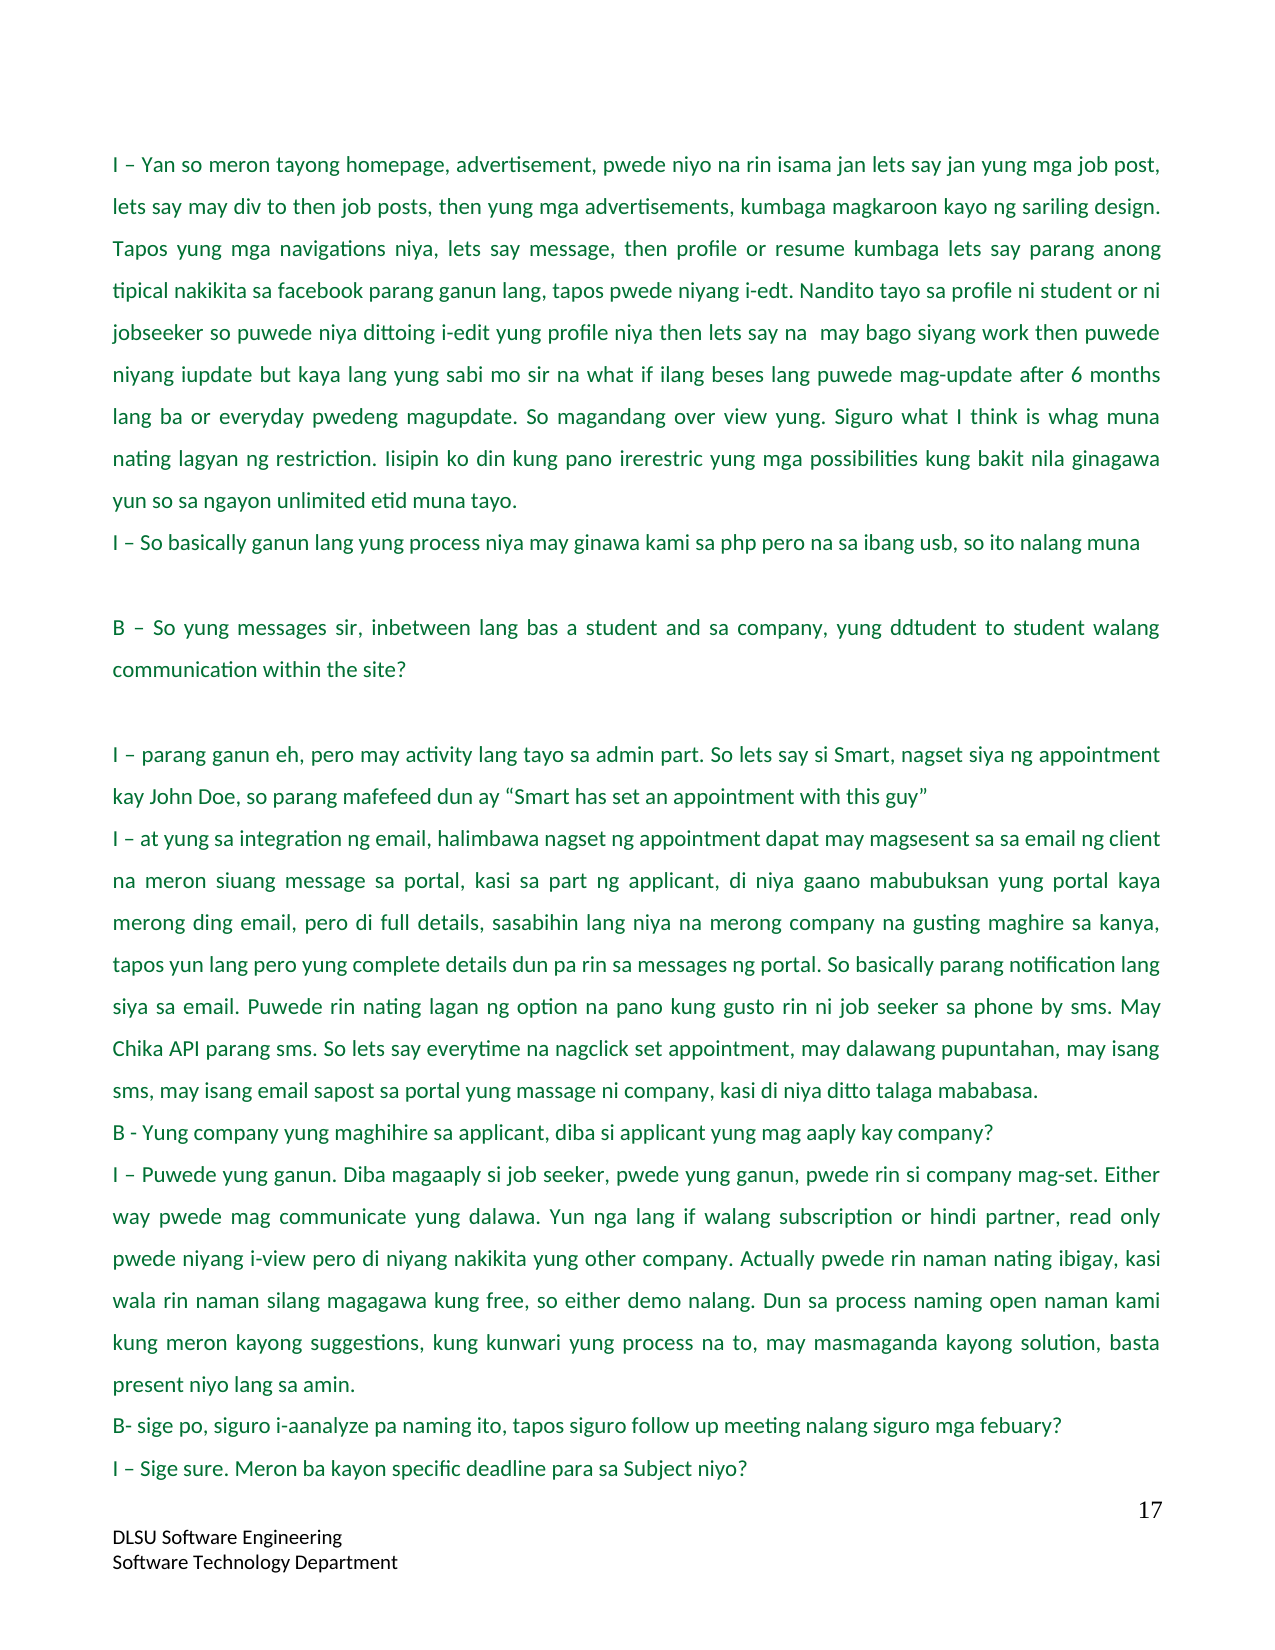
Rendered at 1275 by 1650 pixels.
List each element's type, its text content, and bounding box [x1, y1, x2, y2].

text I – So basically ganun lang yung process niya may ginawa kami sa php pero na sa ibang usb, so ito nalang muna [112, 528, 1162, 556]
text I – at yung sa integration ng email, halimbawa nagset ng appointment dapat may magsesent sa sa email ng client na meron siuang message sa portal, kasi sa part ng applicant, di niya gaano mabubuksan yung portal kaya merong ding email, pero di full details, sasabihin lang niya na merong company na gusting maghire sa kanya, tapos yun lang pero yung complete details dun pa rin sa messages ng portal. So basically parang notification lang siya sa email. Puwede rin nating lagan ng option na pano kung gusto rin ni job seeker sa phone by sms. May Chika API parang sms. So lets say everytime na nagclick set appointment, may dalawang pupuntahan, may isang sms, may isang email sapost sa portal yung massage ni company, kasi di niya ditto talaga mababasa. [112, 824, 1162, 1104]
text B- sige po, siguro i-aanalyze pa naming ito, tapos siguro follow up meeting nalang siguro mga febuary? [112, 1412, 1162, 1440]
text B - Yung company yung maghihire sa applicant, diba si applicant yung mag aaply kay company? [112, 1118, 1162, 1146]
text I – Yan so meron tayong homepage, advertisement, pwede niyo na rin isama jan lets say jan yung mga job post, lets say may div to then job posts, then yung mga advertisements, kumbaga magkaroon kayo ng sariling design. Tapos yung mga navigations niya, lets say message, then profile or resume kumbaga lets say parang anong tipical nakikita sa facebook parang ganun lang, tapos pwede niyang i-edt. Nandito tayo sa profile ni student or ni jobseeker so puwede niya dittoing i-edit yung profile niya then lets say na may bago siyang work then puwede niyang iupdate but kaya lang yung sabi mo sir na what if ilang beses lang puwede mag-update after 6 months lang ba or everyday pwedeng magupdate. So magandang over view yung. Siguro what I think is whag muna nating lagyan ng restriction. Iisipin ko din kung pano irerestric yung mga possibilities kung bakit nila ginagawa yun so sa ngayon unlimited etid muna tayo. [112, 150, 1162, 514]
text I – parang ganun eh, pero may activity lang tayo sa admin part. So lets say si Smart, nagset siya ng appointment kay John Doe, so parang mafefeed dun ay “Smart has set an appointment with this guy” [112, 740, 1162, 810]
text I – Puwede yung ganun. Diba magaaply si job seeker, pwede yung ganun, pwede rin si company mag-set. Either way pwede mag communicate yung dalawa. Yun nga lang if walang subscription or hindi partner, read only pwede niyang i-view pero di niyang nakikita yung other company. Actually pwede rin naman nating ibigay, kasi wala rin naman silang magagawa kung free, so either demo nalang. Dun sa process naming open naman kami kung meron kayong suggestions, kung kunwari yung process na to, may masmaganda kayong solution, basta present niyo lang sa amin. [112, 1160, 1162, 1398]
text I – Sige sure. Meron ba kayon specific deadline para sa Subject niyo? [112, 1454, 1162, 1482]
text B – So yung messages sir, inbetween lang bas a student and sa company, yung ddtudent to student walang communication within the site? [112, 613, 1162, 683]
